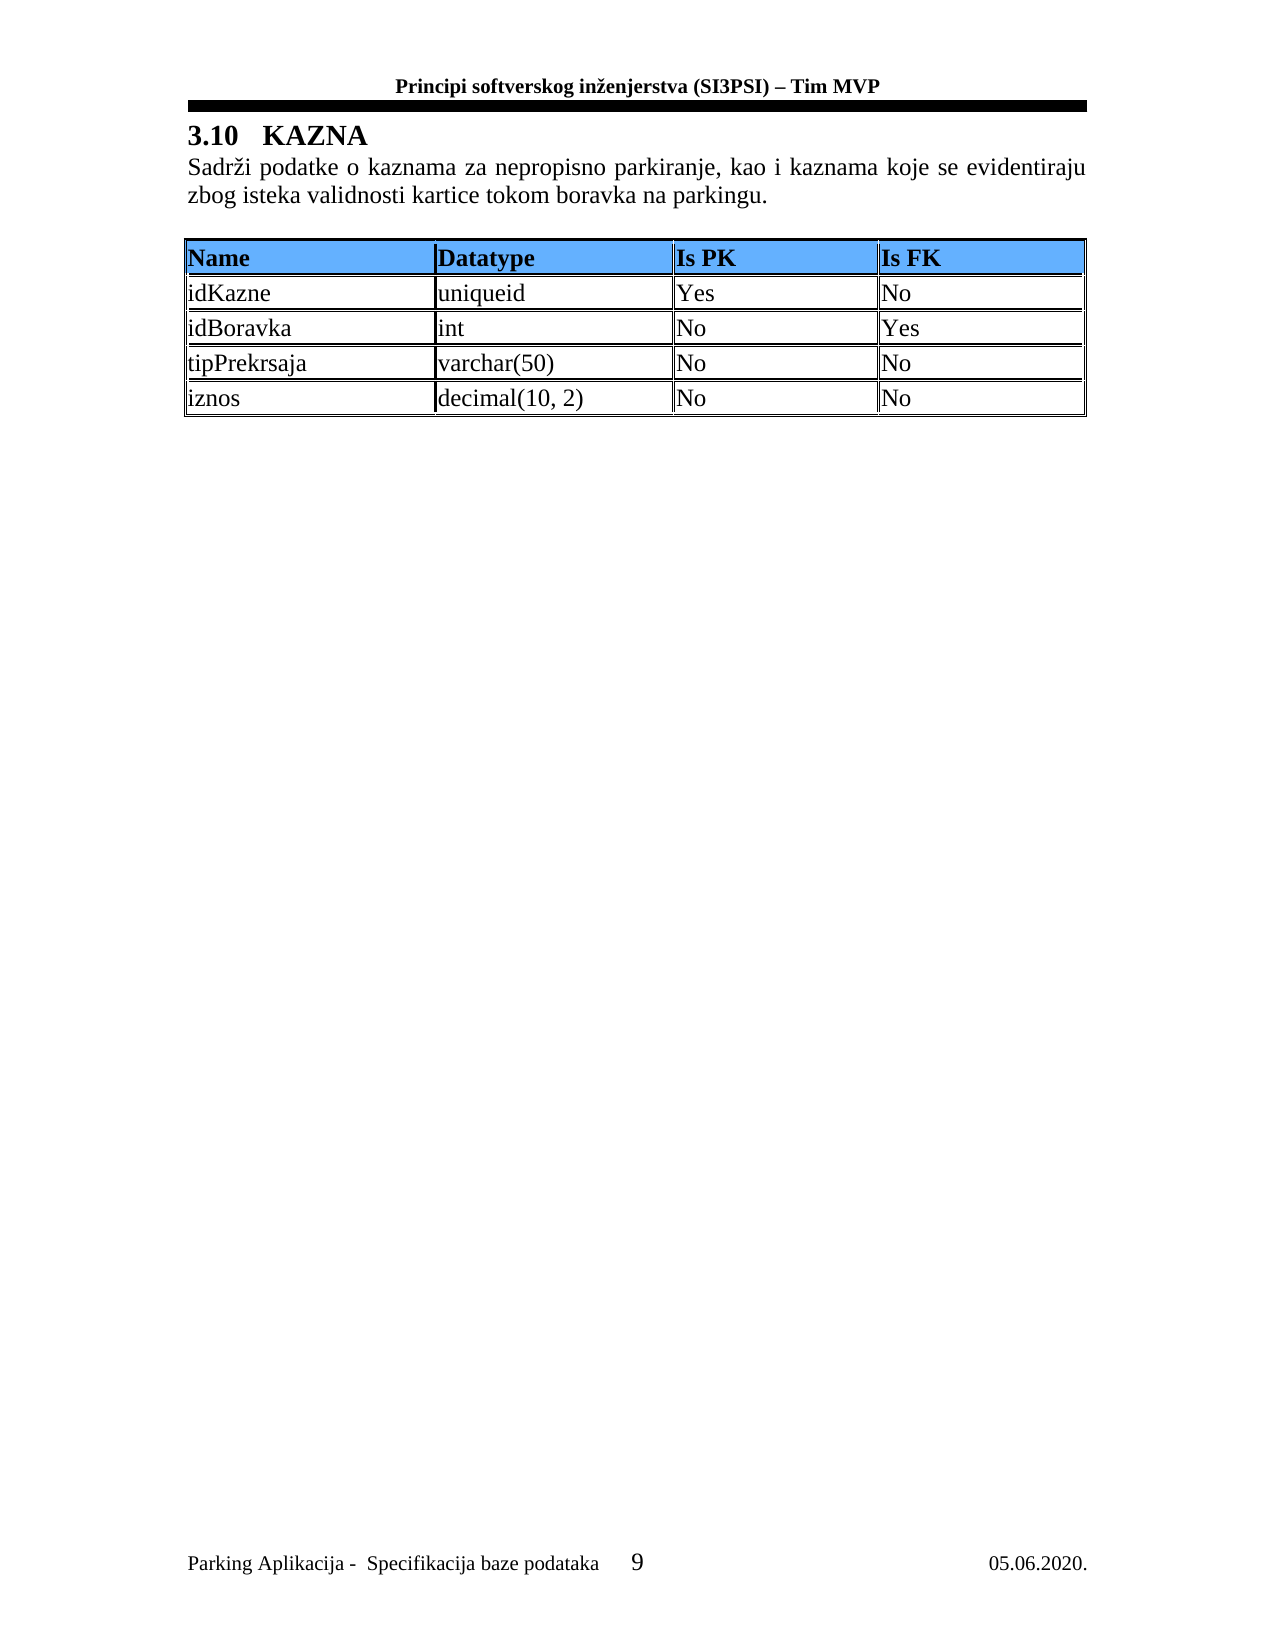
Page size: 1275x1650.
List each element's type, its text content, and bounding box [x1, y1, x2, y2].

table_cell uniqueid [437, 277, 672, 308]
table_cell iznos [187, 378, 435, 413]
table_header Is PK [674, 241, 878, 273]
text Sadrži podatke o kaznama za nepropisno parkiranje, kao i kaznama koje se evidentiraju zbog isteka validnosti kartice tokom boravka na parkingu. [187, 152, 1087, 209]
table_header Name [187, 241, 435, 273]
subtitle 3.10 KAZNA [187, 118, 1087, 152]
table_cell idKazne [187, 273, 434, 308]
table_cell Yes [675, 277, 877, 308]
table_cell tipPrekrsaja [187, 343, 434, 378]
table_cell Yes [880, 308, 1084, 343]
table_cell idBoravka [187, 308, 434, 343]
table_cell varchar(50) [437, 347, 672, 378]
table_cell No [880, 343, 1084, 378]
table_header Is FK [879, 241, 1084, 273]
table_cell No [674, 382, 878, 413]
table_cell No [879, 378, 1084, 413]
table_cell No [880, 273, 1084, 308]
table_cell int [437, 312, 672, 343]
table_cell No [675, 312, 877, 343]
table_header Datatype [435, 241, 673, 273]
table_cell decimal(10, 2) [435, 382, 673, 413]
table_cell No [675, 347, 877, 378]
